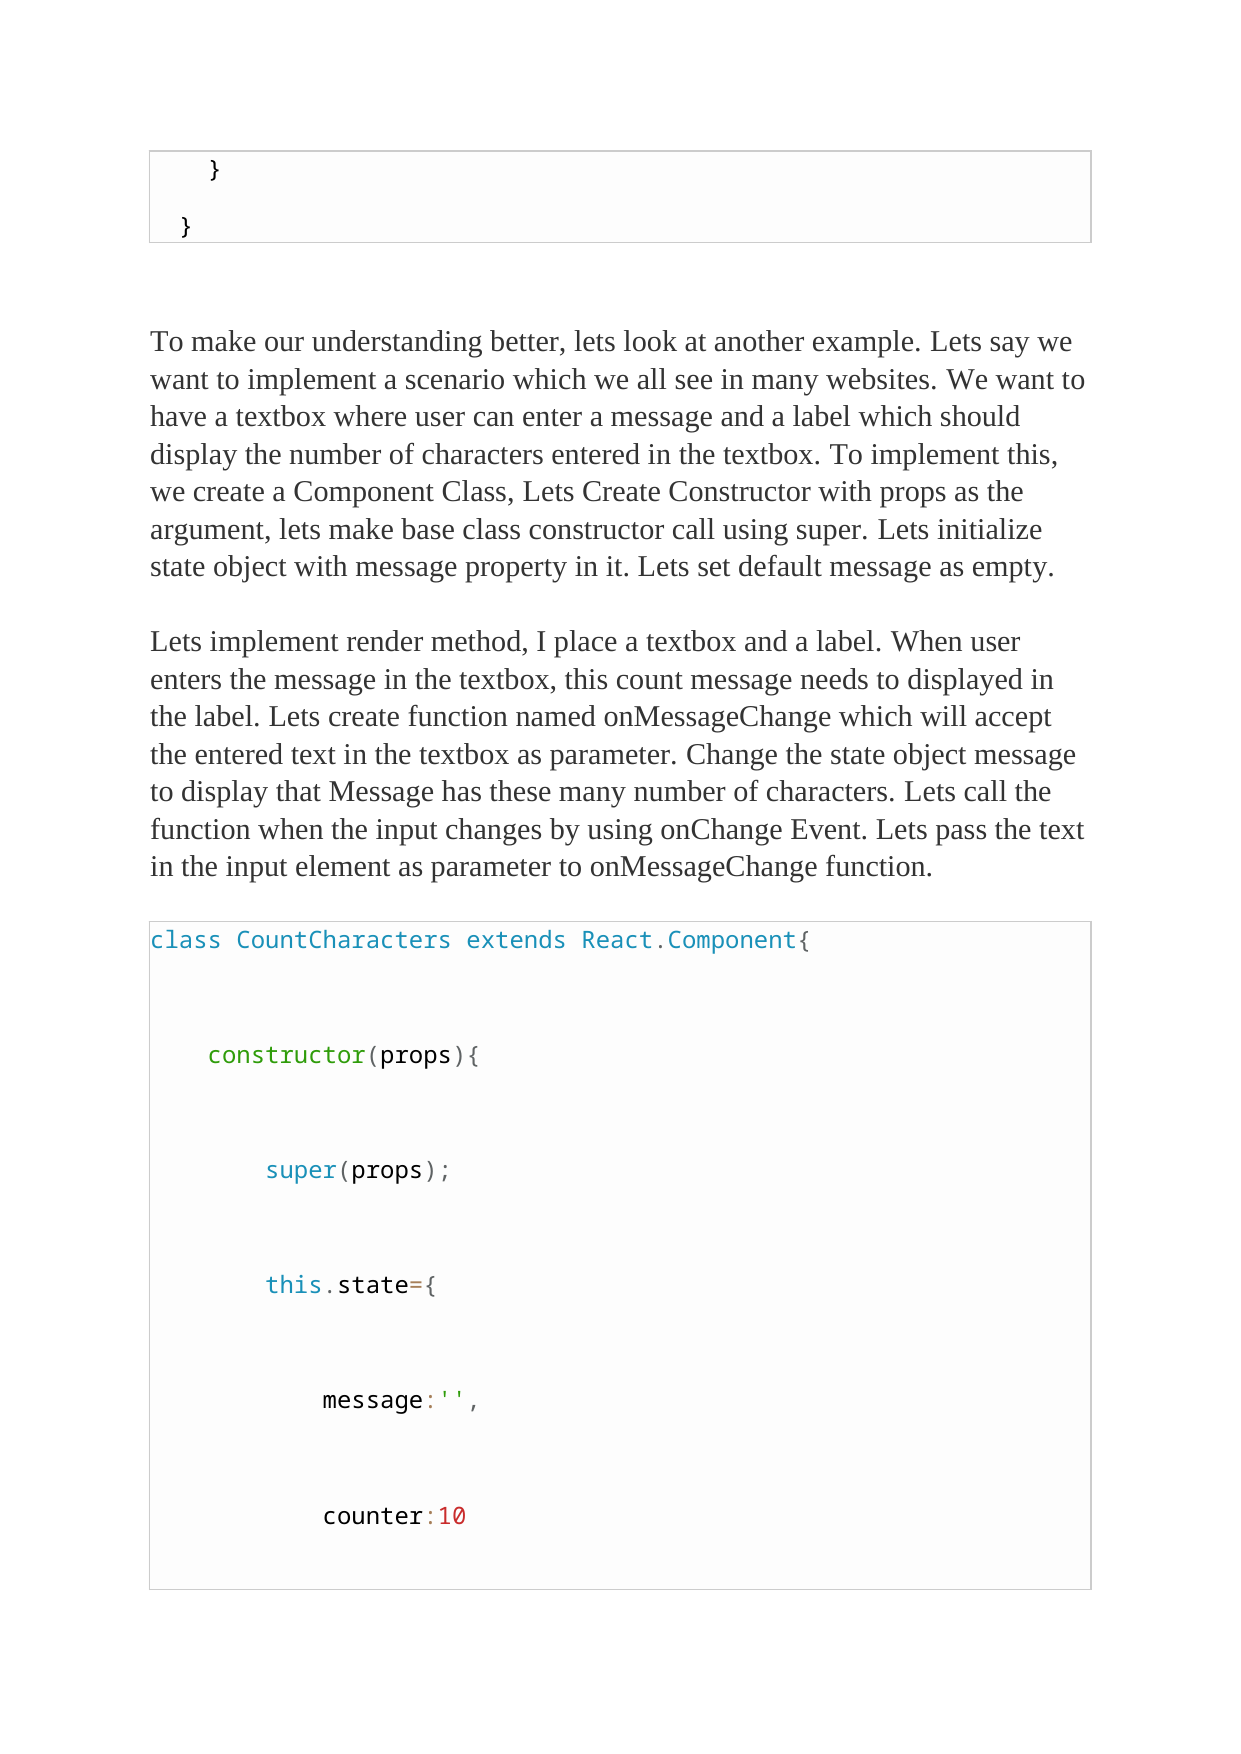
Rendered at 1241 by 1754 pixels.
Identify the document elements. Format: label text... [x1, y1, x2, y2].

text } [150, 208, 1090, 242]
text constructor(props){ [150, 1036, 1090, 1070]
text counter:10 [150, 1497, 1090, 1531]
text class CountCharacters extends React.Component{ [150, 922, 1090, 955]
text To make our understanding better, lets look at another example. Lets say we want to implement a scenario which we all see in many websites. We want to have a textbox where user can enter a message and a label which should display the number of characters entered in the textbox. To implement this, we create a Component Class, Lets Create Constructor with props as the argument, lets make base class constructor call using super. Lets initialize state object with message property in it. Lets set default message as empty. [150, 321, 1090, 583]
text message:'', [150, 1382, 1090, 1416]
text Lets implement render method, I place a textbox and a label. When user enters the message in the textbox, this count message needs to displayed in the label. Lets create function named onMessageChange which will accept the entered text in the textbox as parameter. Change the state object message to display that Message has these many number of characters. Lets call the function when the input changes by using onChange Event. Lets pass the text in the input element as parameter to onMessageChange function. [150, 621, 1090, 883]
text this.state={ [150, 1266, 1090, 1301]
text super(props); [150, 1151, 1090, 1185]
text } [150, 152, 1090, 184]
